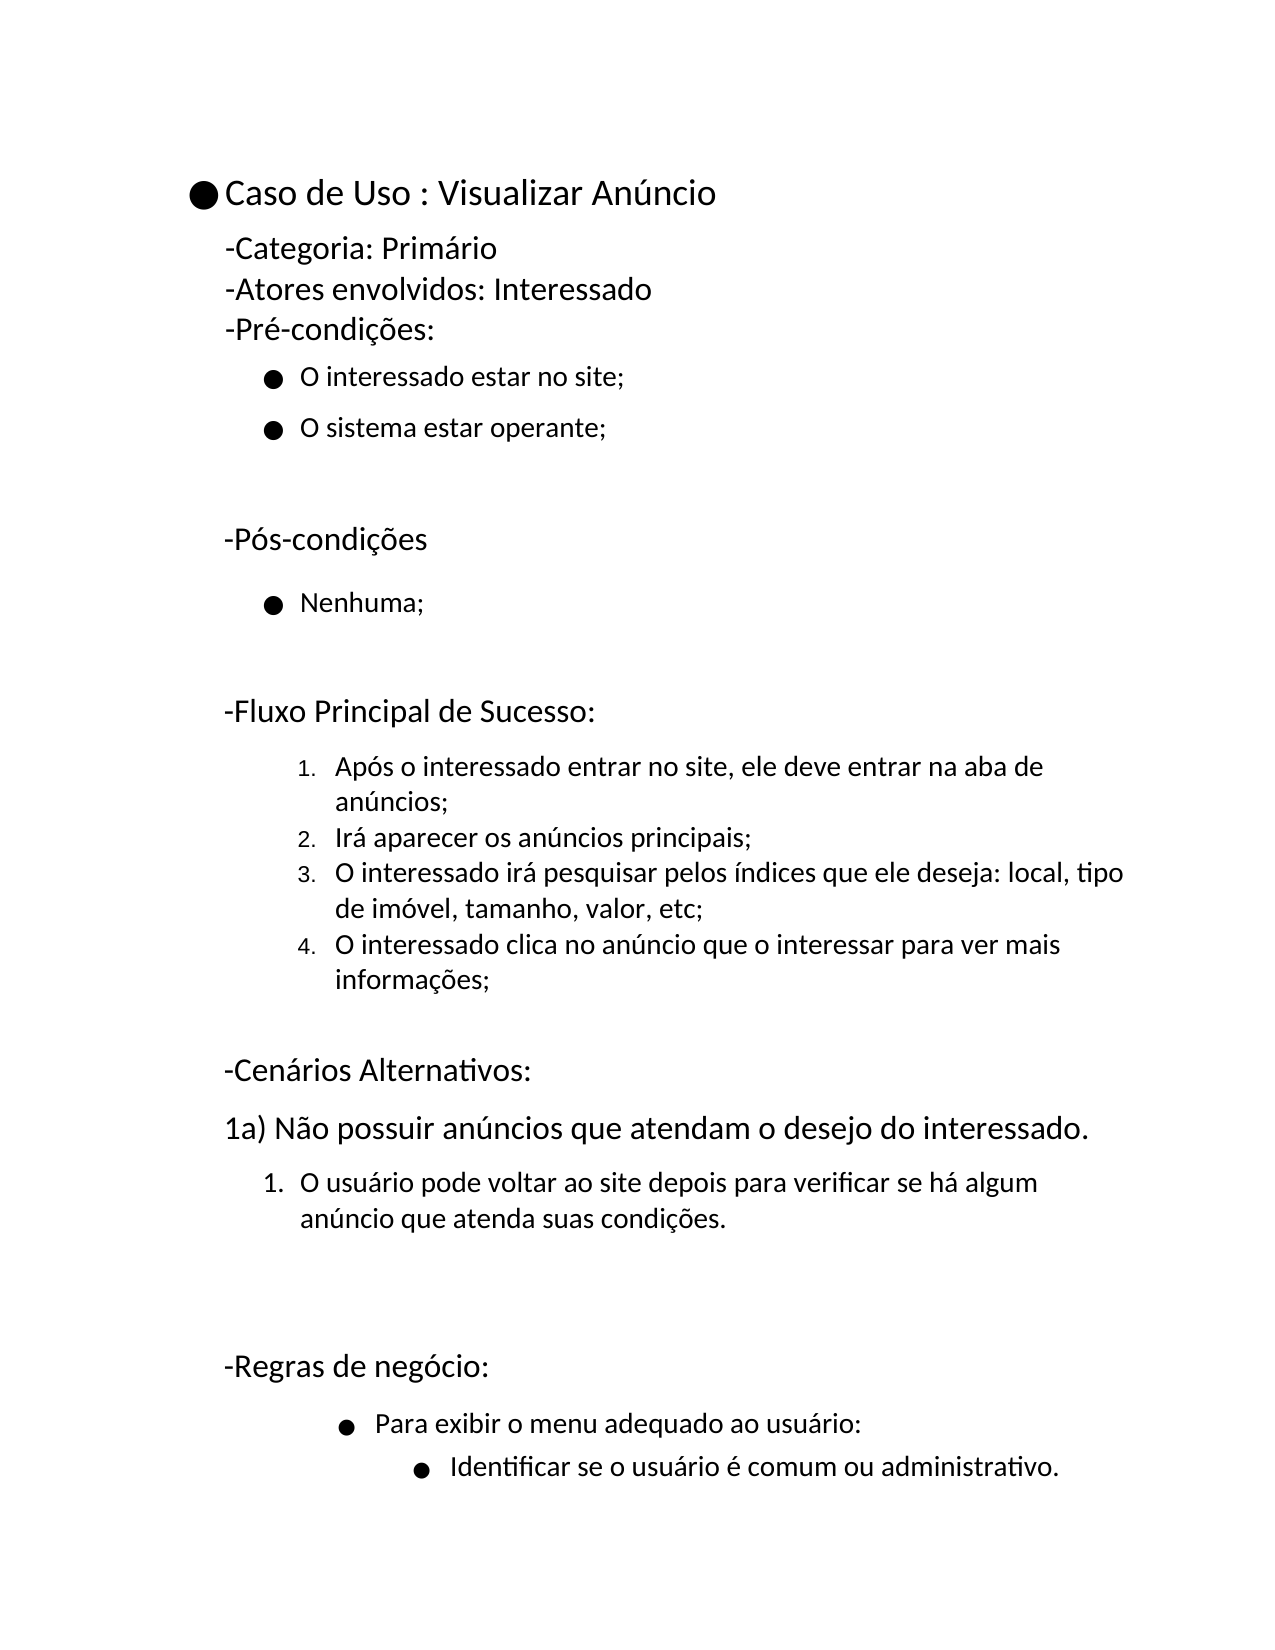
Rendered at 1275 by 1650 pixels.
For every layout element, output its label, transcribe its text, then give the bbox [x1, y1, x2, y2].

list Identificar se o usuário é comum ou administrativo. [412, 1445, 1125, 1488]
text -Categoria: Primário [150, 227, 1125, 268]
list O sistema estar operante; [262, 400, 1125, 452]
text 1a) Não possuir anúncios que atendam o desejo do interessado. [150, 1107, 1125, 1147]
list O interessado irá pesquisar pelos índices que ele deseja: local, tipo de imóvel, tamanho, valor, etc; [297, 854, 1125, 926]
list O interessado clica no anúncio que o interessar para ver mais informações; [297, 926, 1125, 997]
text -Pré-condições: [225, 308, 1125, 349]
list Irá aparecer os anúncios principais; [297, 819, 1125, 854]
list O interessado estar no site; [262, 349, 1125, 400]
text -Cenários Alternativos: [150, 1049, 1125, 1090]
text -Pós-condições [224, 518, 1125, 559]
text -Fluxo Principal de Sucesso: [224, 690, 1125, 731]
text -Regras de negócio: [150, 1345, 1125, 1386]
list O usuário pode voltar ao site depois para verificar se há algum anúncio que atenda suas condições. [262, 1164, 1125, 1235]
list Após o interessado entrar no site, ele deve entrar na aba de anúncios; [297, 748, 1125, 819]
list Nenhuma; [262, 575, 1125, 627]
list Para exibir o menu adequado ao usuário: [337, 1402, 1125, 1445]
text -Atores envolvidos: Interessado [225, 268, 1125, 308]
list Caso de Uso : Visualizar Anúncio [187, 150, 1125, 227]
